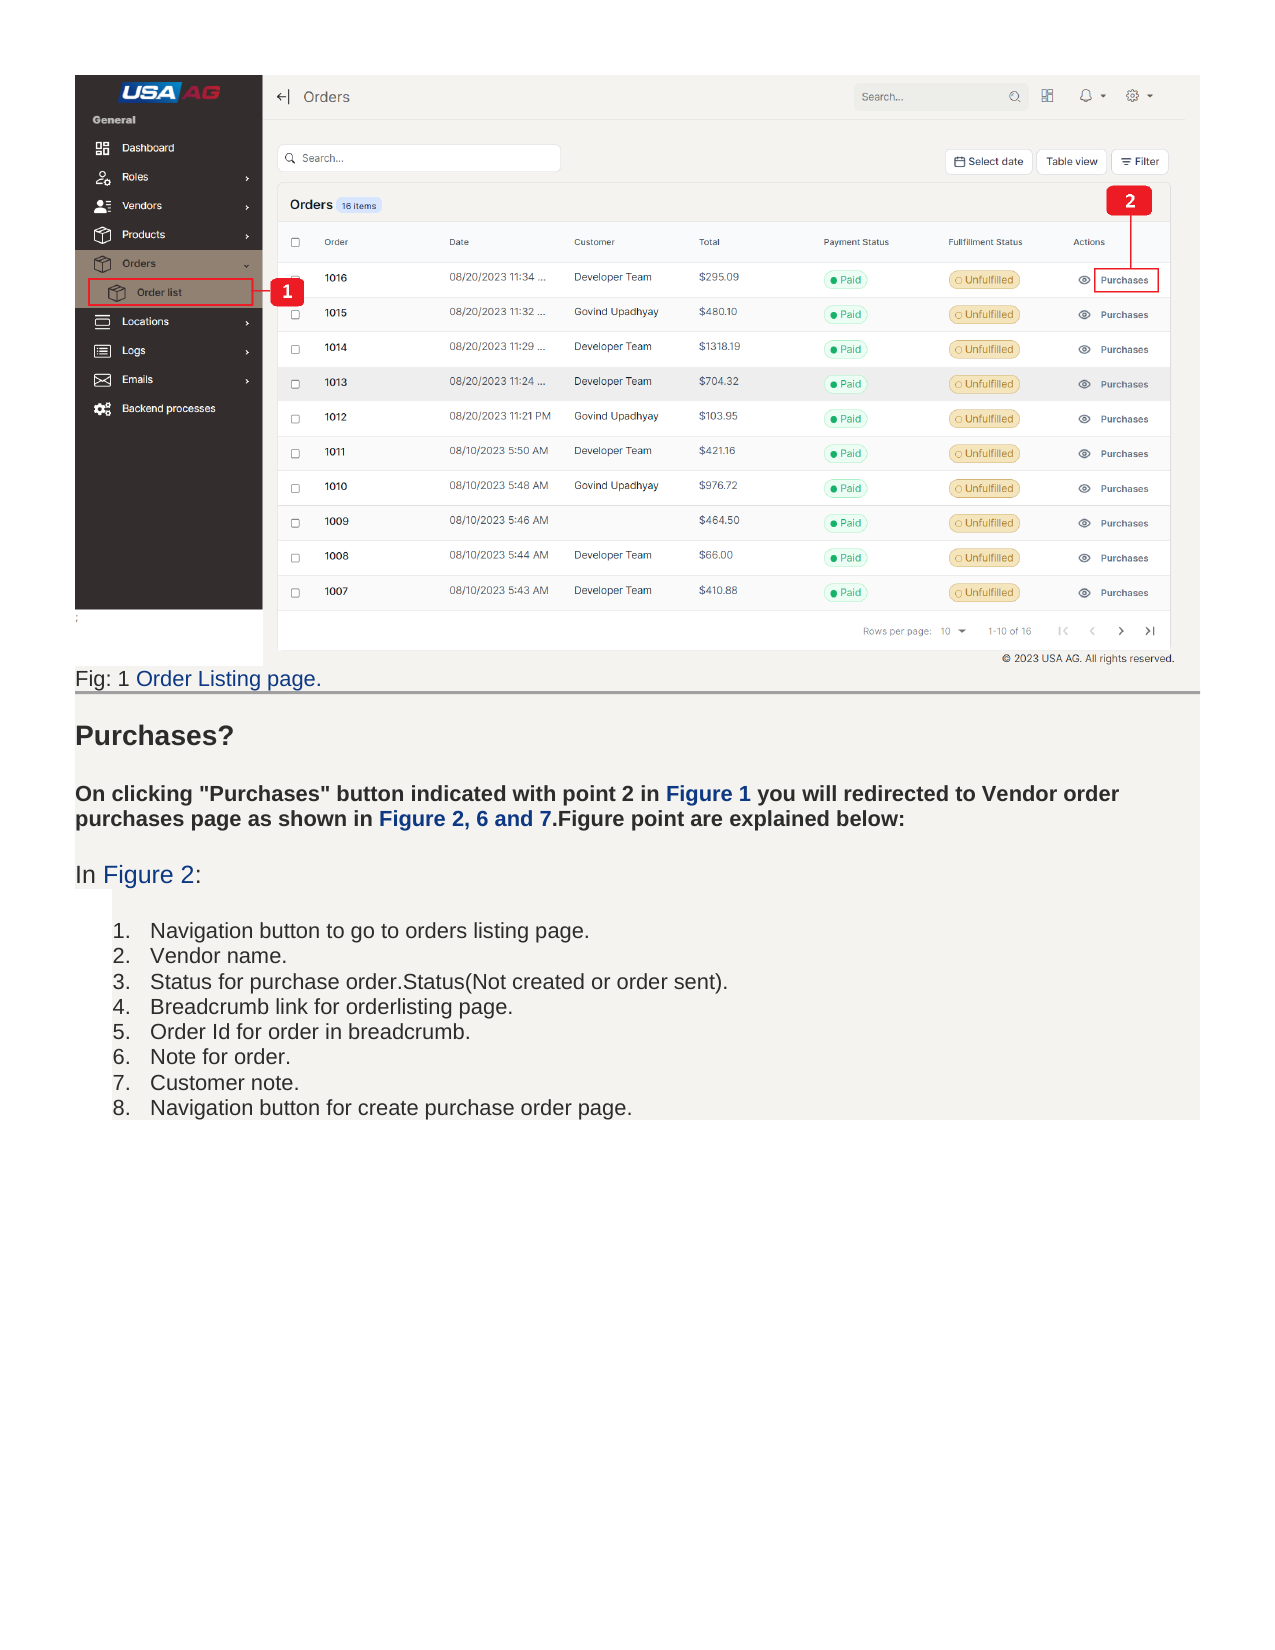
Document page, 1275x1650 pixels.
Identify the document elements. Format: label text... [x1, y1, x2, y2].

picture [75, 75, 1185, 666]
list Vendor name. [112, 943, 1200, 968]
list Note for order. [112, 1044, 1200, 1069]
list Order Id for order in breadcrumb. [112, 1019, 1200, 1044]
list Customer note. [112, 1069, 1200, 1094]
list Status for purchase order.Status(Not created or order sent). [112, 968, 1200, 994]
text Purchases? [75, 719, 1200, 751]
list Navigation button to go to orders listing page. [112, 918, 1200, 943]
text In Figure 2: [75, 860, 1200, 889]
list Navigation button for create purchase order page. [112, 1094, 1200, 1120]
text On clicking "Purchases" button indicated with point 2 in Figure 1 you will redirected to Vendor order purchases page as shown in Figure 2, 6 and 7.Figure point are explained below: [75, 781, 1200, 831]
list Breadcrumb link for orderlisting page. [112, 994, 1200, 1019]
